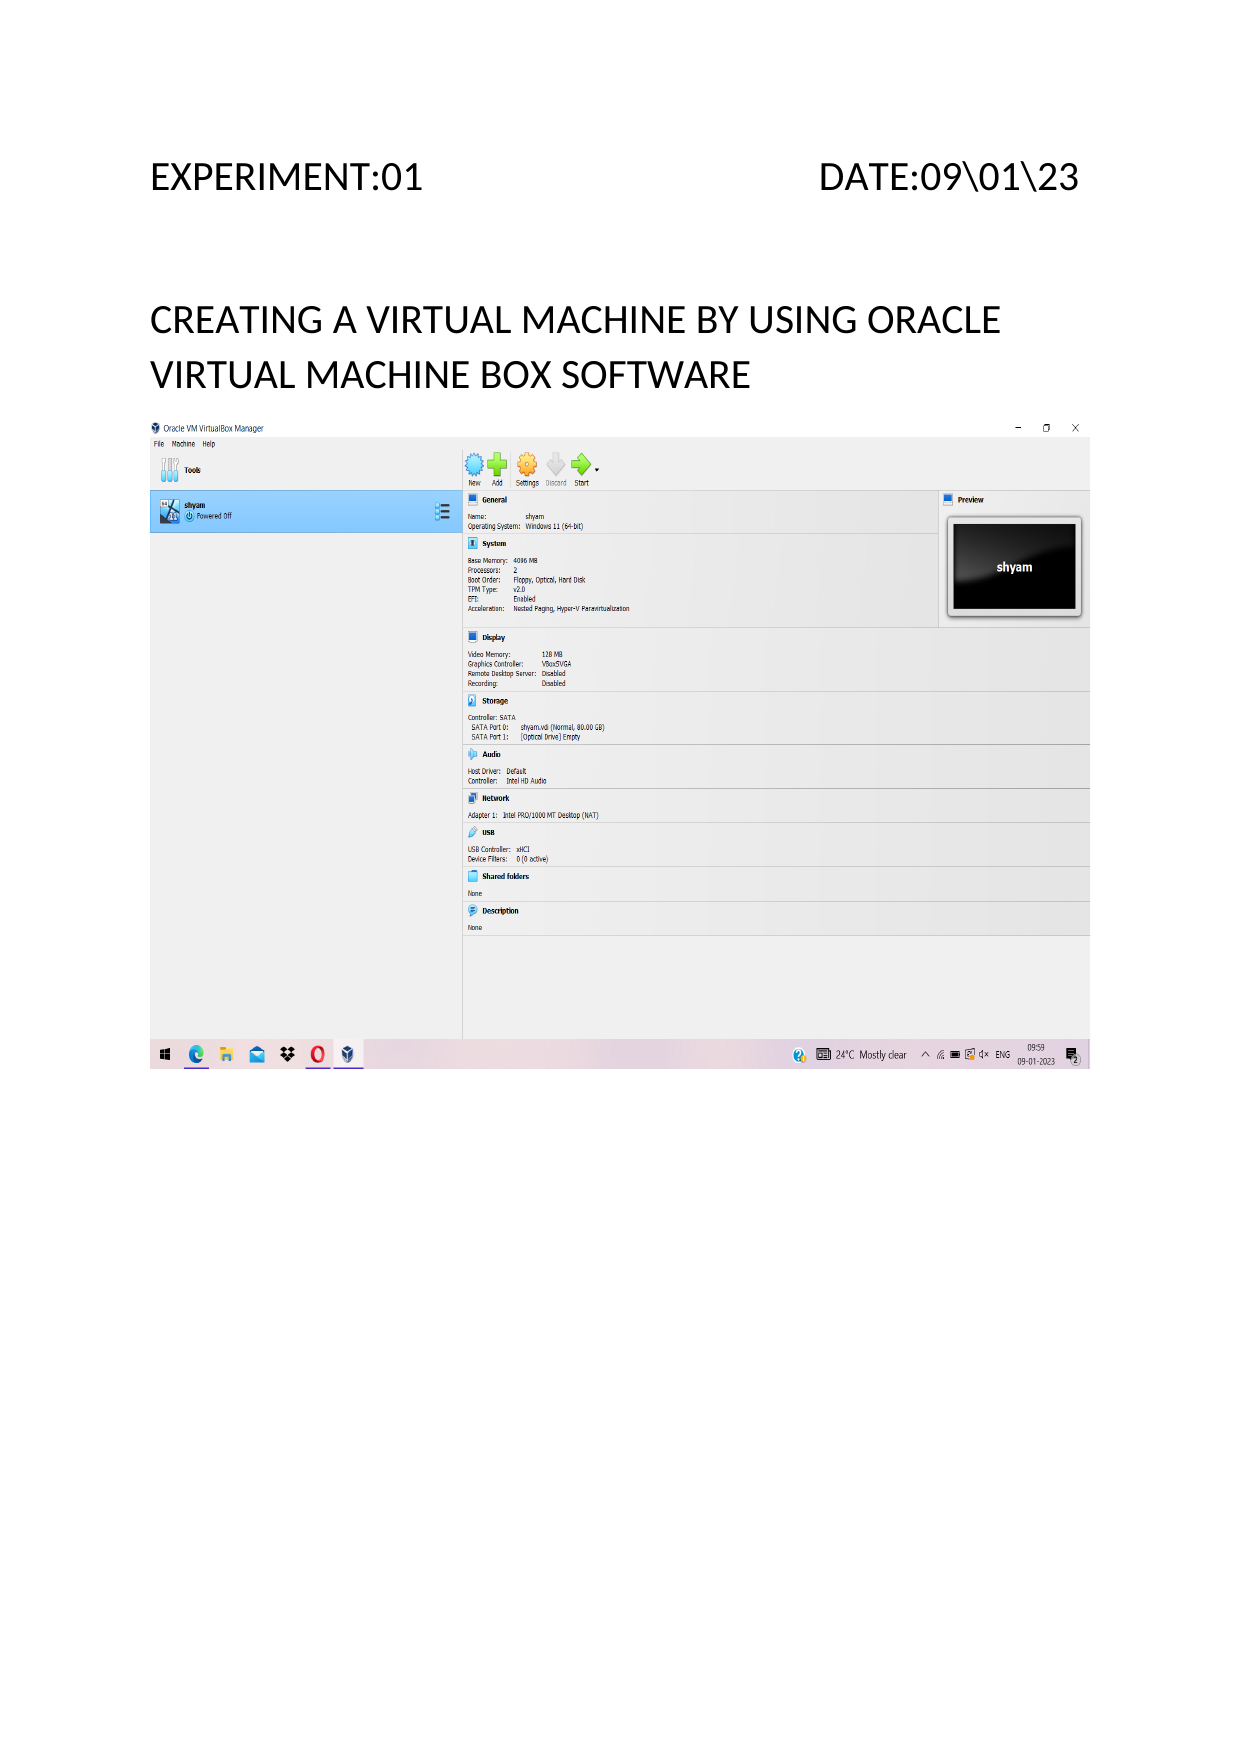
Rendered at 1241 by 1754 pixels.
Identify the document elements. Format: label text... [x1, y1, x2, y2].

text CREATING A VIRTUAL MACHINE BY USING ORACLE VIRTUAL MACHINE BOX SOFTWARE [150, 293, 1090, 399]
text EXPERIMENT:01 DATE:09\01\23 [150, 150, 1090, 201]
picture [150, 419, 1091, 1069]
